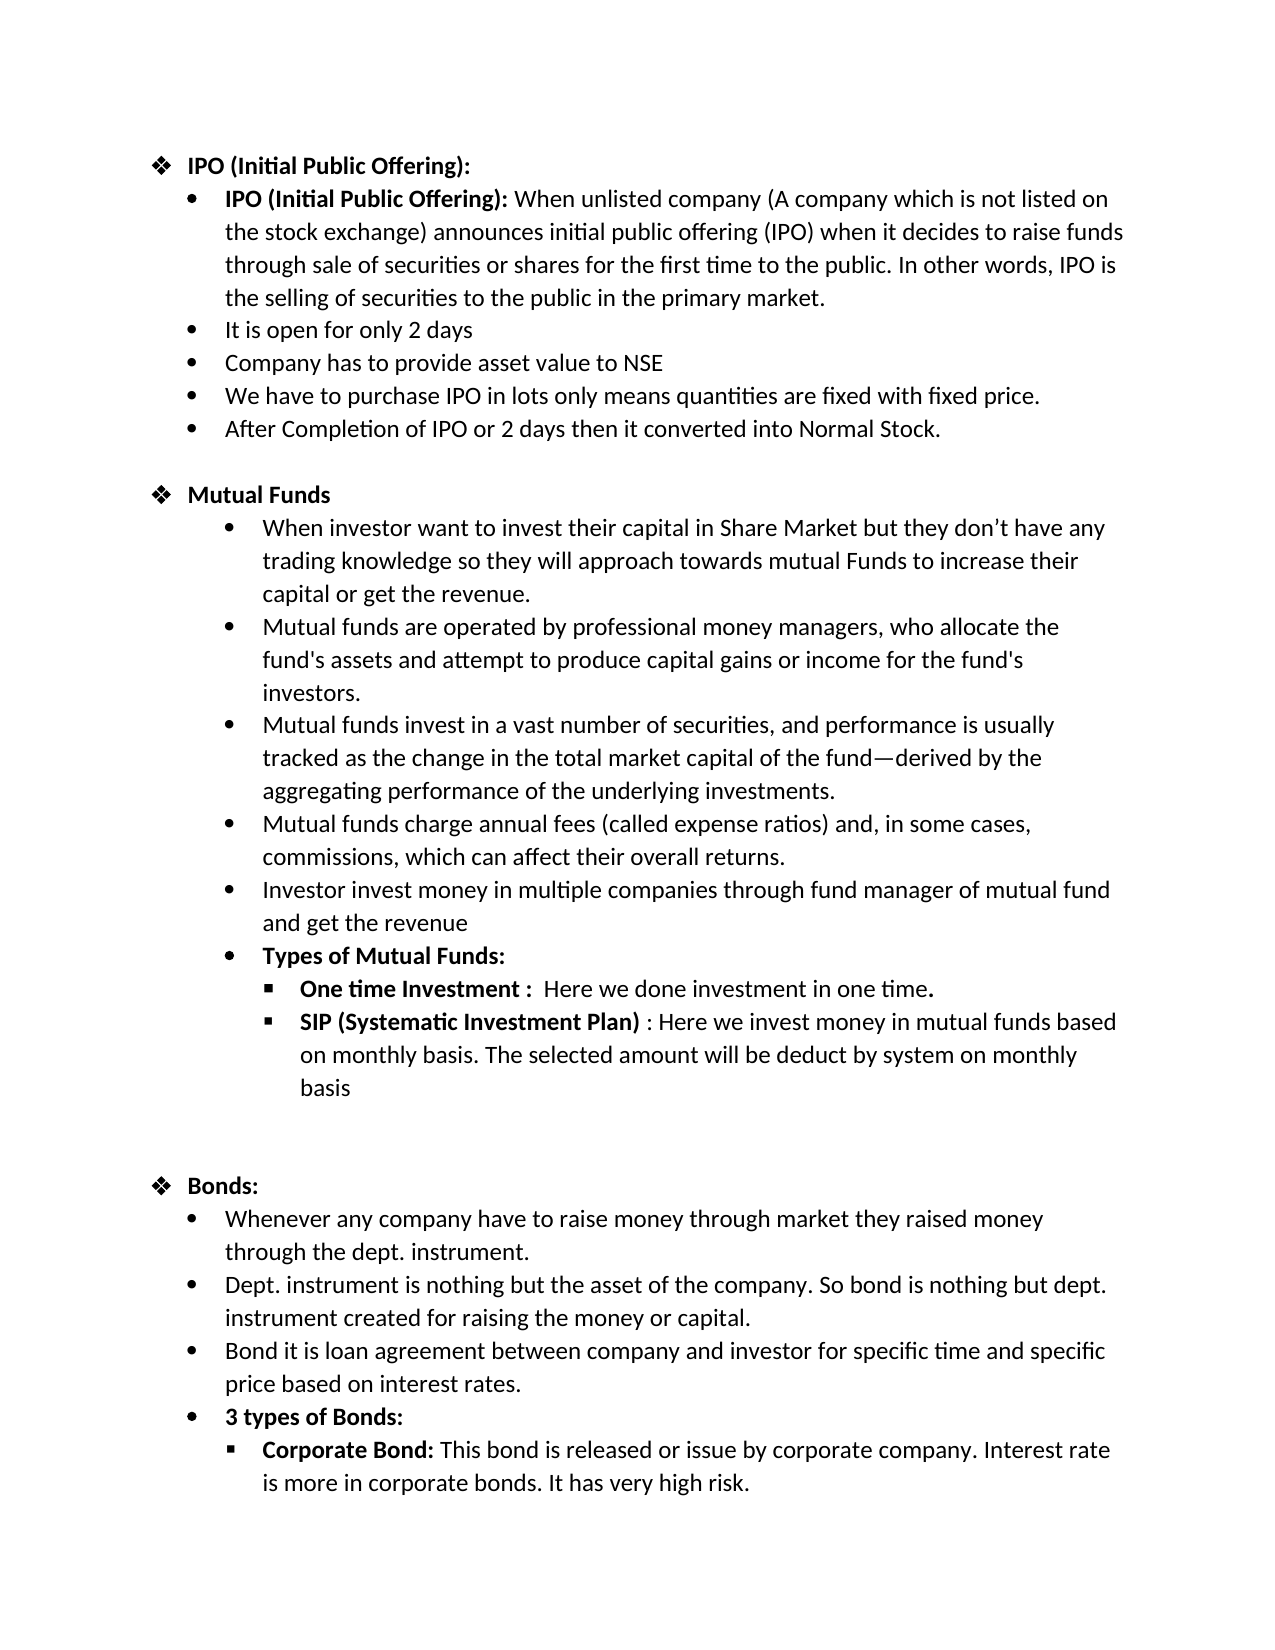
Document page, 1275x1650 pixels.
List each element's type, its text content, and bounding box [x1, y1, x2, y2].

list Bond it is loan agreement between company and investor for specific time and specific price based on interest rates. [187, 1335, 1125, 1398]
list It is open for only 2 days [187, 314, 1125, 345]
list Corporate Bond: This bond is released or issue by corporate company. Interest rate is more in corporate bonds. It has very high risk. [225, 1434, 1125, 1497]
list Company has to provide asset value to NSE [187, 347, 1125, 378]
list Mutual Funds [150, 479, 1125, 510]
list Mutual funds invest in a vast number of securities, and performance is usually tracked as the change in the total market capital of the fund—derived by the aggregating performance of the underlying investments. [225, 709, 1125, 806]
list Dept. instrument is nothing but the asset of the company. So bond is nothing but dept. instrument created for raising the money or capital. [187, 1269, 1125, 1333]
list IPO (Initial Public Offering): When unlisted company (A company which is not listed on the stock exchange) announces initial public offering (IPO) when it decides to raise funds through sale of securities or shares for the first time to the public. In other words, IPO is the selling of securities to the public in the primary market. [187, 183, 1125, 312]
list When investor want to invest their capital in Share Market but they don’t have any trading knowledge so they will approach towards mutual Funds to increase their capital or get the revenue. [225, 512, 1125, 608]
list Types of Mutual Funds: [225, 940, 1125, 971]
list Whenever any company have to raise money through market they raised money through the dept. instrument. [187, 1203, 1125, 1267]
list Investor invest money in multiple companies through fund manager of mutual fund and get the revenue [225, 874, 1125, 938]
list Mutual funds are operated by professional money managers, who allocate the fund's assets and attempt to produce capital gains or income for the fund's investors. [225, 611, 1125, 707]
list Mutual funds charge annual fees (called expense ratios) and, in some cases, commissions, which can affect their overall returns. [225, 808, 1125, 872]
list SIP (Systematic Investment Plan) : Here we invest money in mutual funds based on monthly basis. The selected amount will be deduct by system on monthly basis [262, 1006, 1125, 1102]
list Bonds: [150, 1170, 1125, 1201]
list 3 types of Bonds: [187, 1401, 1125, 1431]
list We have to purchase IPO in lots only means quantities are fixed with fixed price. [187, 380, 1125, 411]
list One time Investment : Here we done investment in one time. [262, 973, 1125, 1003]
list After Completion of IPO or 2 days then it converted into Normal Stock. [187, 413, 1125, 444]
list IPO (Initial Public Offering): [150, 150, 1125, 181]
